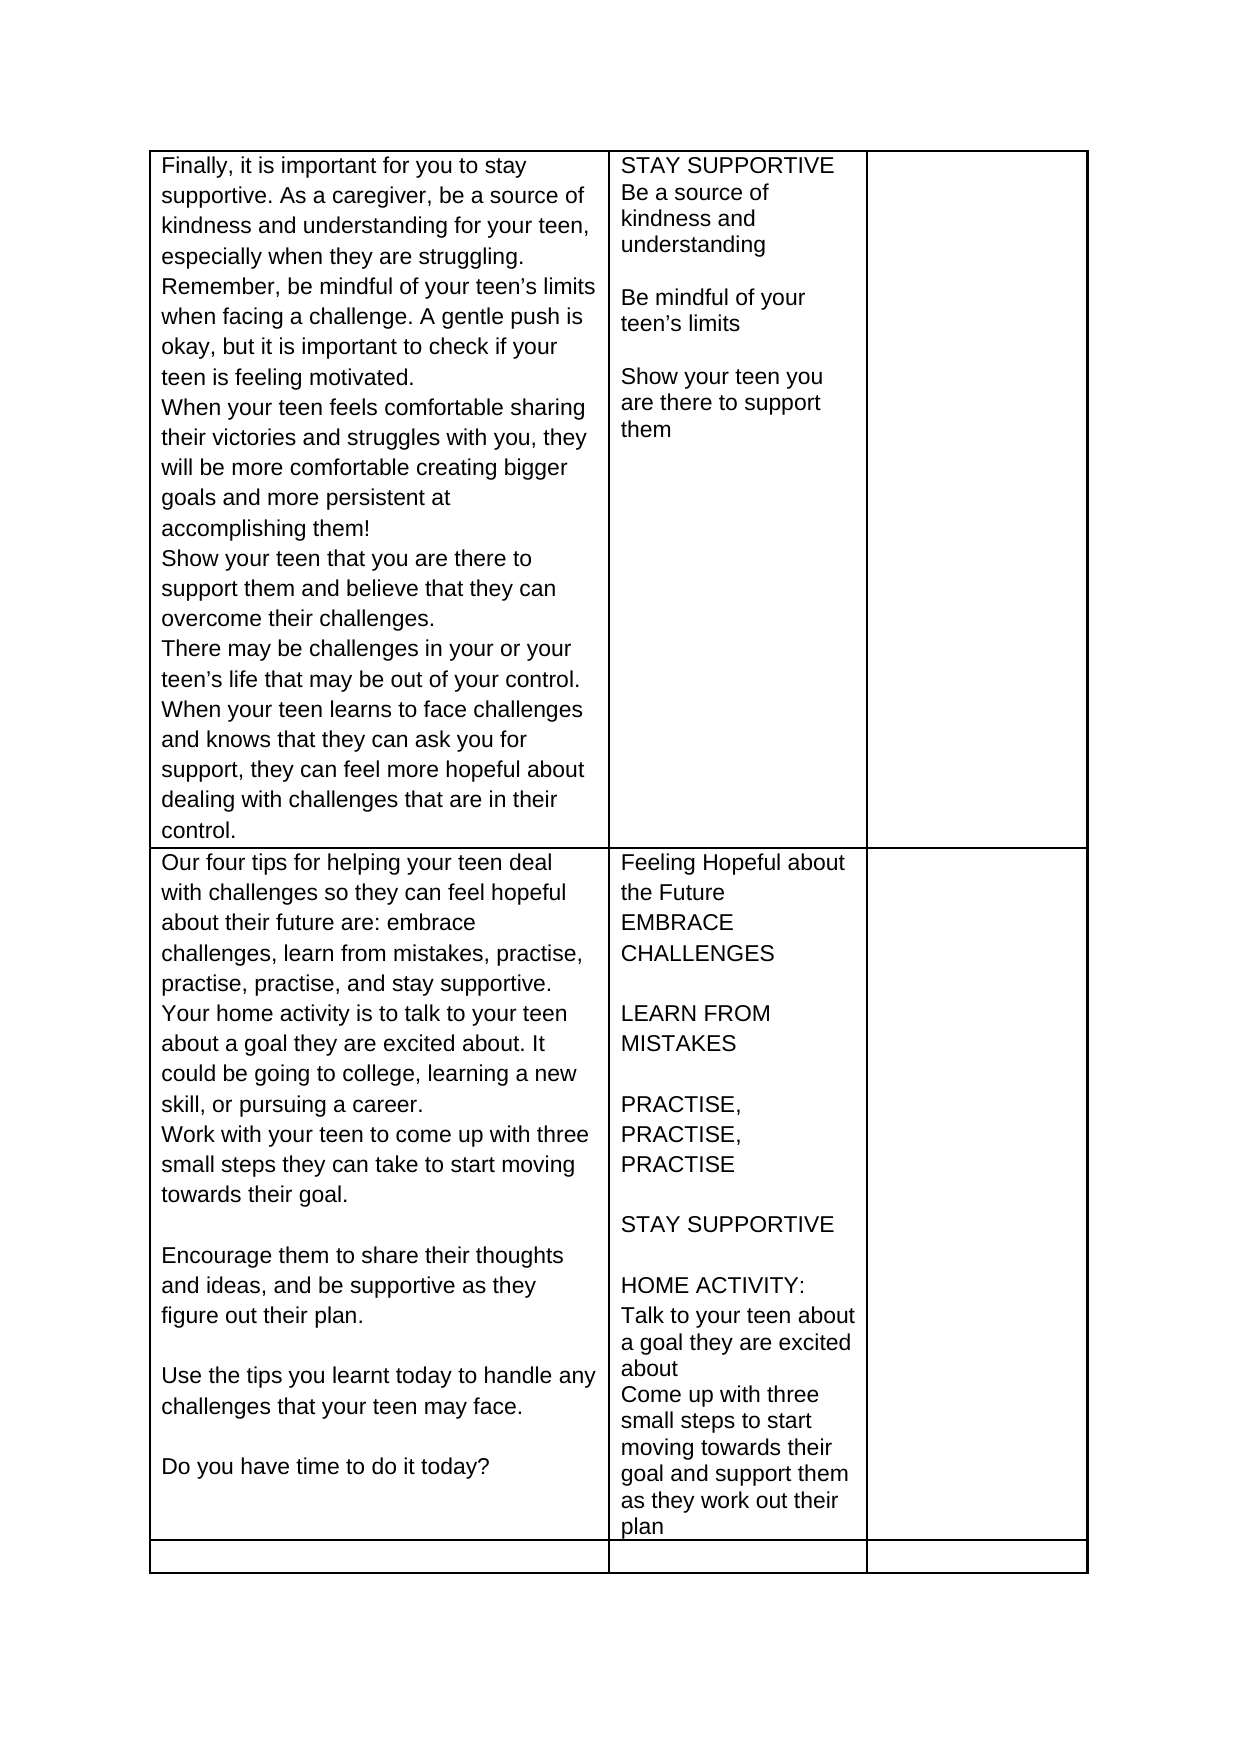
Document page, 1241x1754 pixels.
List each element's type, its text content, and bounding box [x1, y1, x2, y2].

table_cell Feeling Hopeful about the Future EMBRACE CHALLENGES LEARN FROM MISTAKES PRACTISE, PRACTISE, PRACTISE STAY SUPPORTIVE HOME ACTIVITY: Talk to your teen about a goal they are excited about Come up with three small steps to start moving towards their goal and support them as they work out their plan [610, 849, 866, 1539]
table_cell [151, 1541, 608, 1572]
table_cell [868, 1541, 1086, 1572]
table_cell Finally, it is important for you to stay supportive. As a caregiver, be a source of kindness and understanding for your teen, especially when they are struggling. Remember, be mindful of your teen’s limits when facing a challenge. A gentle push is okay, but it is important to check if your teen is feeling motivated. When your teen feels comfortable sharing their victories and struggles with you, they will be more comfortable creating bigger goals and more persistent at accomplishing them! Show your teen that you are there to support them and believe that they can overcome their challenges. There may be challenges in your or your teen’s life that may be out of your control. When your teen learns to face challenges and knows that they can ask you for support, they can feel more hopeful about dealing with challenges that are in their control. [151, 152, 608, 847]
table_cell [610, 1541, 866, 1572]
table_cell [868, 152, 1086, 847]
table_cell STAY SUPPORTIVE Be a source of kindness and understanding Be mindful of your teen’s limits Show your teen you are there to support them [610, 152, 866, 847]
table_cell Our four tips for helping your teen deal with challenges so they can feel hopeful about their future are: embrace challenges, learn from mistakes, practise, practise, practise, and stay supportive. Your home activity is to talk to your teen about a goal they are excited about. It could be going to college, learning a new skill, or pursuing a career. Work with your teen to come up with three small steps they can take to start moving towards their goal. Encourage them to share their thoughts and ideas, and be supportive as they figure out their plan. Use the tips you learnt today to handle any challenges that your teen may face. Do you have time to do it today? [151, 849, 608, 1539]
table_cell [868, 849, 1086, 1539]
